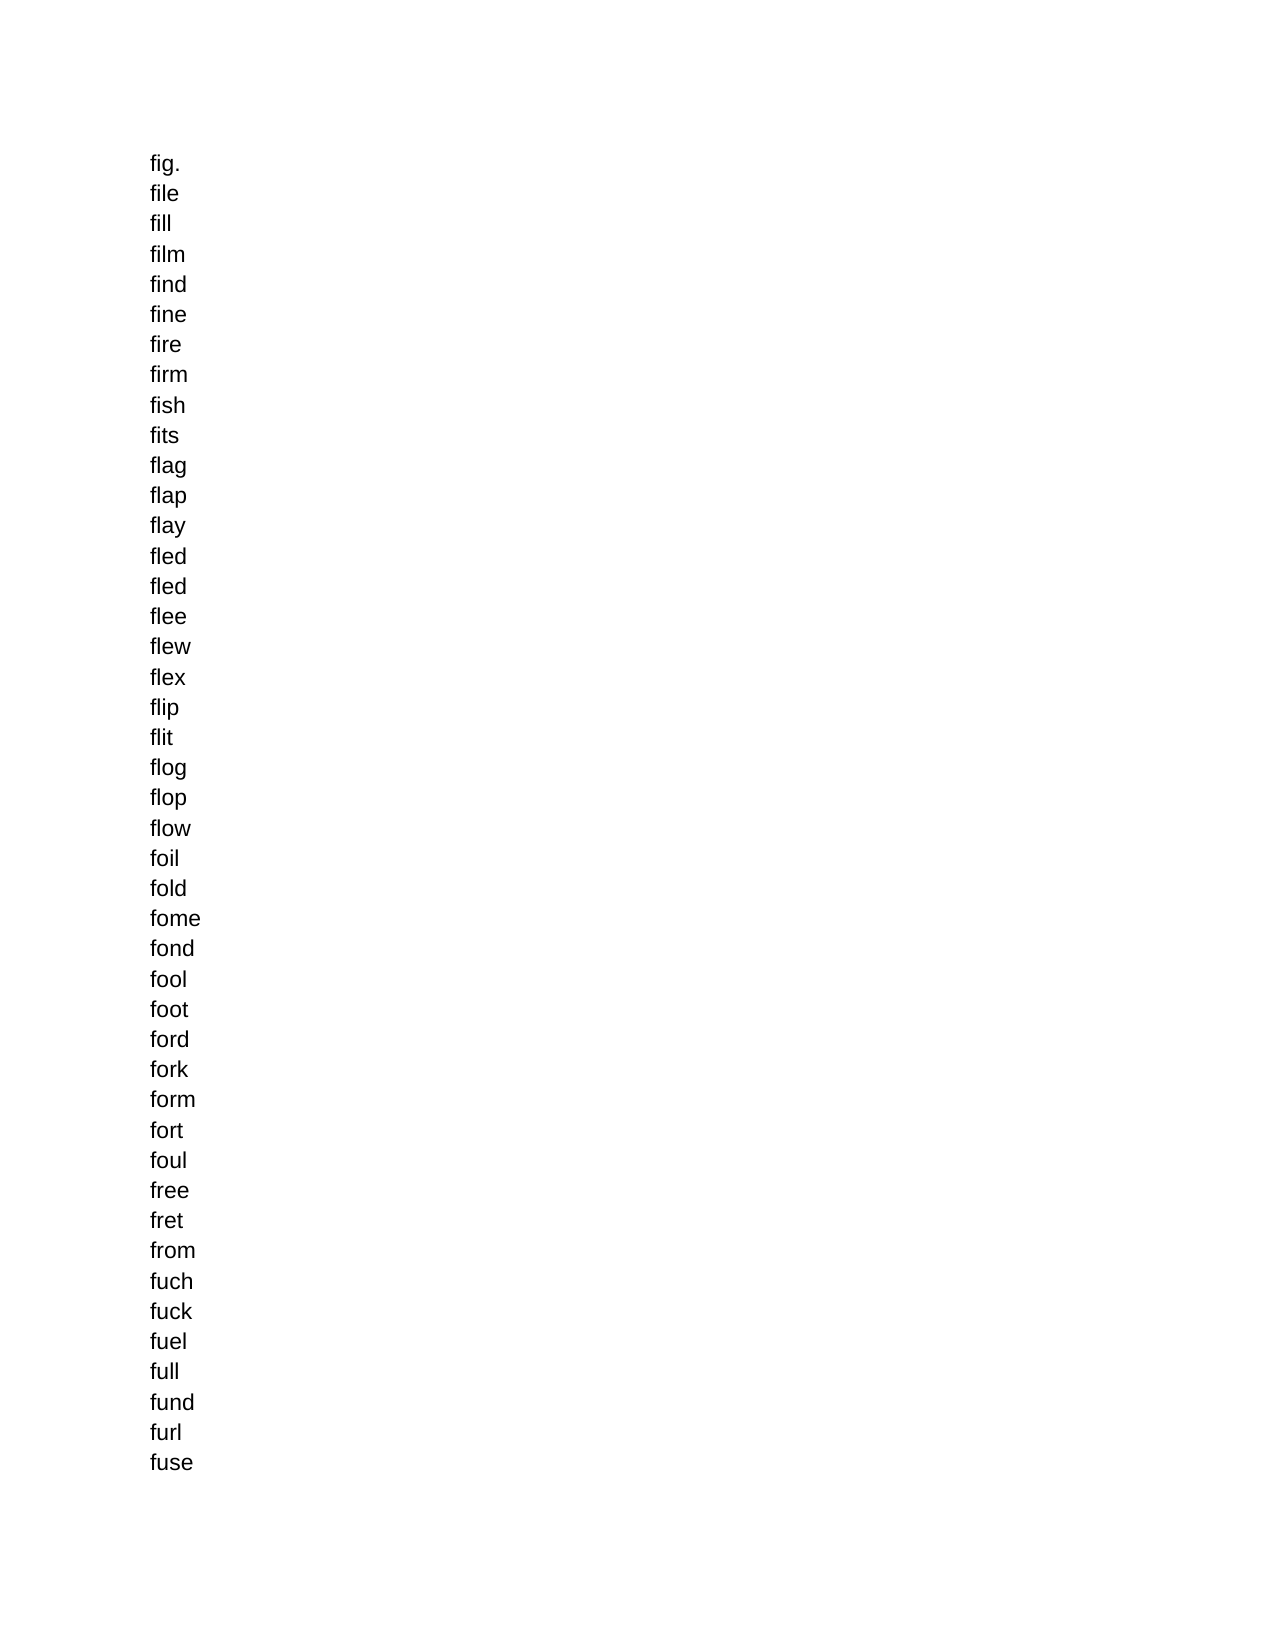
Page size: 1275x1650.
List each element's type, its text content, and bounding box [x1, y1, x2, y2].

text flip [150, 694, 1125, 720]
text fome [150, 905, 1125, 932]
text fire [150, 331, 1125, 358]
text free [150, 1177, 1125, 1203]
text flee [150, 603, 1125, 629]
text flex [150, 663, 1125, 690]
text firm [150, 361, 1125, 388]
text film [150, 241, 1125, 267]
text fuch [150, 1268, 1125, 1294]
text fork [150, 1056, 1125, 1083]
text from [150, 1237, 1125, 1264]
text file [150, 180, 1125, 207]
text foul [150, 1147, 1125, 1173]
text flow [150, 814, 1125, 841]
text full [150, 1358, 1125, 1385]
text flew [150, 633, 1125, 660]
text fled [150, 543, 1125, 569]
text fuel [150, 1328, 1125, 1354]
text flap [150, 482, 1125, 509]
text fret [150, 1207, 1125, 1234]
text fled [150, 573, 1125, 599]
text fort [150, 1117, 1125, 1143]
text fine [150, 301, 1125, 327]
text fish [150, 392, 1125, 418]
text fuck [150, 1298, 1125, 1324]
text flag [150, 452, 1125, 478]
text fund [150, 1388, 1125, 1415]
text flog [150, 754, 1125, 781]
text fits [150, 422, 1125, 448]
text find [150, 271, 1125, 297]
text foot [150, 996, 1125, 1022]
text furl [150, 1419, 1125, 1445]
text flop [150, 784, 1125, 811]
text fig. [150, 150, 1125, 176]
text fold [150, 875, 1125, 901]
text form [150, 1086, 1125, 1113]
text fond [150, 935, 1125, 962]
text fill [150, 210, 1125, 237]
text fool [150, 966, 1125, 992]
text foil [150, 845, 1125, 871]
text flay [150, 512, 1125, 539]
text flit [150, 724, 1125, 750]
text ford [150, 1026, 1125, 1052]
text fuse [150, 1449, 1125, 1475]
